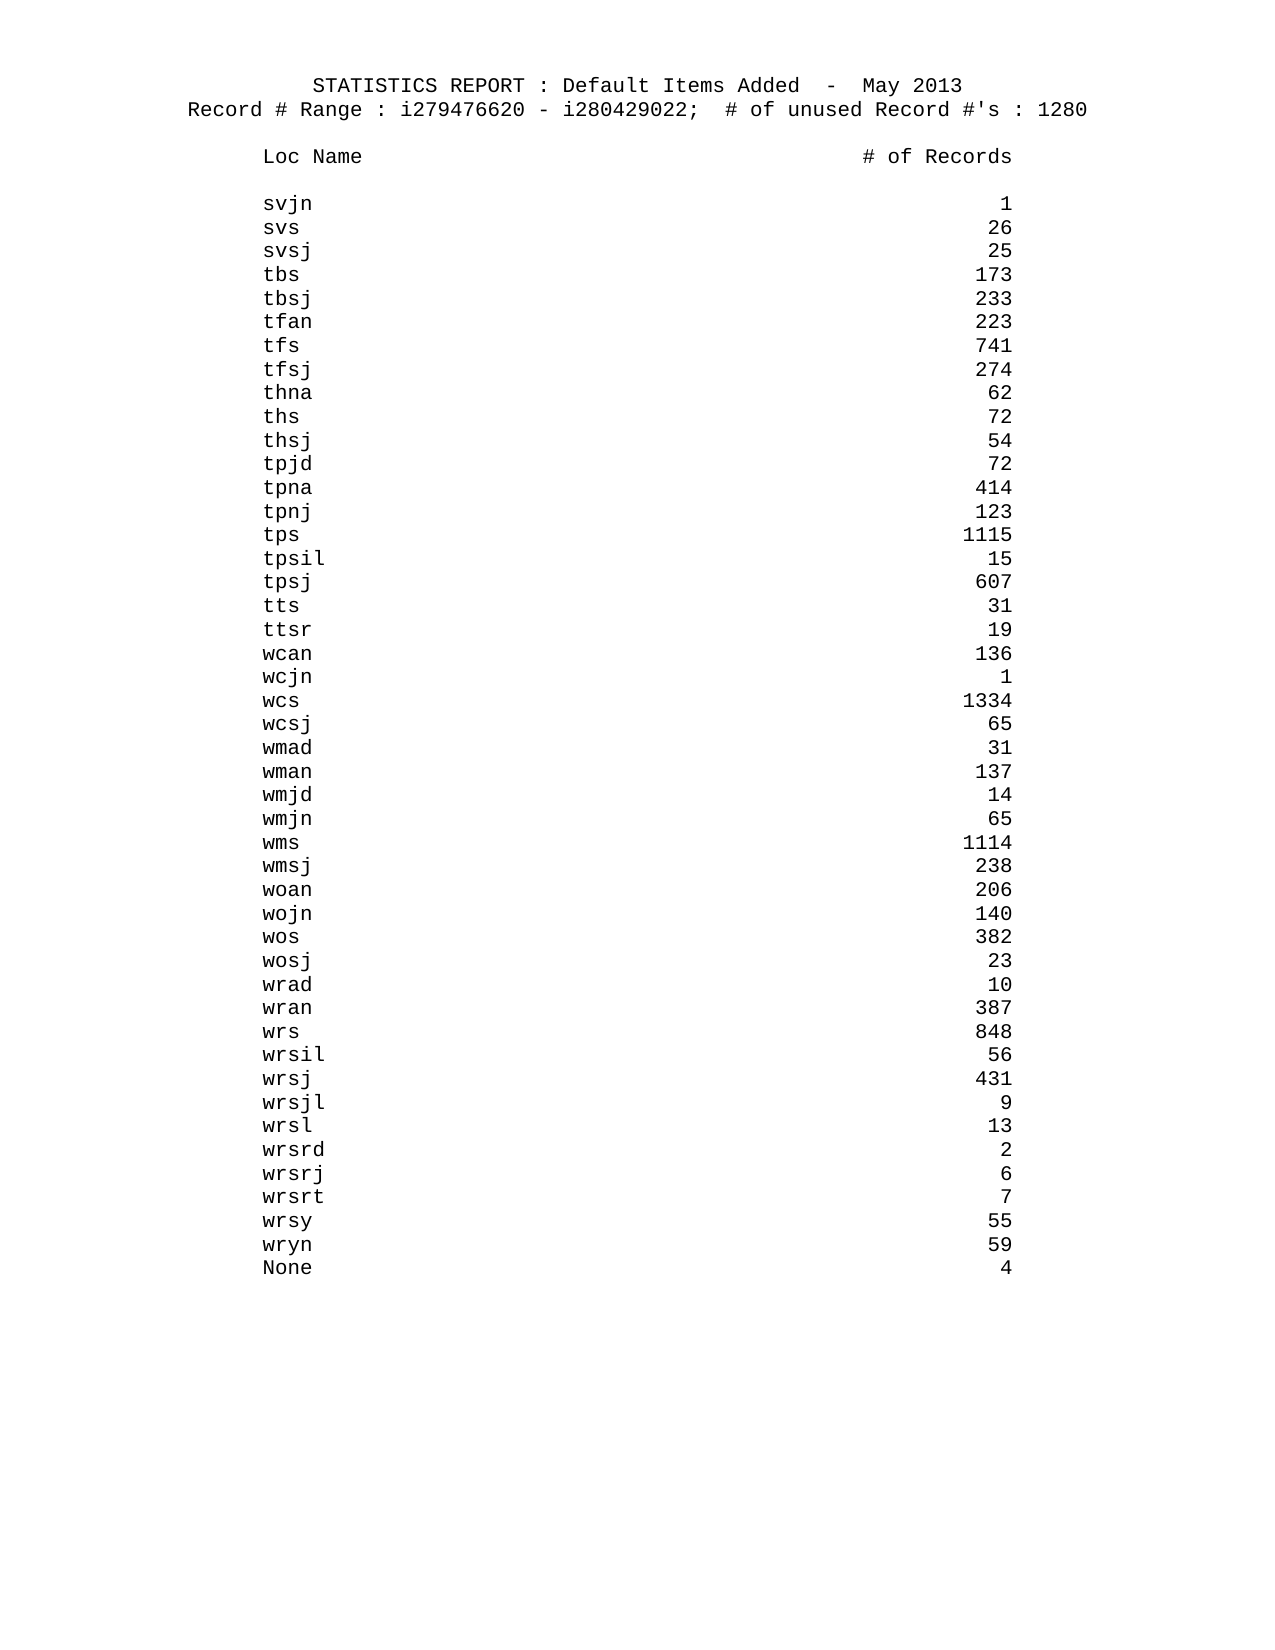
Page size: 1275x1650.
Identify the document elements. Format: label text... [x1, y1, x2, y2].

text wmad 31 [75, 737, 1200, 761]
text wran 387 [75, 997, 1200, 1021]
text tpsj 607 [75, 572, 1200, 595]
text wrad 10 [75, 973, 1200, 997]
text tpsil 15 [75, 548, 1200, 572]
text tfan 223 [75, 311, 1200, 335]
text wrsl 13 [75, 1115, 1200, 1139]
text ths 72 [75, 406, 1200, 430]
text STATISTICS REPORT : Default Items Added - May 2013 [75, 75, 1200, 99]
text wmsj 238 [75, 855, 1200, 879]
text wrsjl 9 [75, 1092, 1200, 1115]
text wrsj 431 [75, 1068, 1200, 1092]
text svjn 1 [75, 193, 1200, 217]
text tpjd 72 [75, 453, 1200, 477]
text Loc Name # of Records [75, 146, 1200, 169]
text tbsj 233 [75, 288, 1200, 311]
text wcan 136 [75, 642, 1200, 666]
text wmjn 65 [75, 808, 1200, 832]
text wrsrj 6 [75, 1163, 1200, 1186]
text tpna 414 [75, 477, 1200, 501]
text wos 382 [75, 926, 1200, 950]
text wms 1114 [75, 832, 1200, 855]
text wojn 140 [75, 903, 1200, 926]
text tfsj 274 [75, 359, 1200, 382]
text None 4 [75, 1257, 1200, 1281]
text wrsrd 2 [75, 1139, 1200, 1163]
text thsj 54 [75, 430, 1200, 453]
text woan 206 [75, 879, 1200, 903]
text wrs 848 [75, 1021, 1200, 1044]
text wrsil 56 [75, 1044, 1200, 1068]
text wcs 1334 [75, 690, 1200, 713]
text wmjd 14 [75, 784, 1200, 808]
text tts 31 [75, 595, 1200, 619]
text wman 137 [75, 761, 1200, 784]
text svs 26 [75, 217, 1200, 241]
text tps 1115 [75, 524, 1200, 548]
text svsj 25 [75, 241, 1200, 264]
text wosj 23 [75, 950, 1200, 973]
text wcjn 1 [75, 666, 1200, 690]
text wrsy 55 [75, 1210, 1200, 1234]
text thna 62 [75, 382, 1200, 406]
text tfs 741 [75, 335, 1200, 359]
text ttsr 19 [75, 619, 1200, 642]
text Record # Range : i279476620 - i280429022; # of unused Record #'s : 1280 [75, 99, 1200, 122]
text tbs 173 [75, 264, 1200, 288]
text wrsrt 7 [75, 1186, 1200, 1210]
text wcsj 65 [75, 713, 1200, 737]
text wryn 59 [75, 1234, 1200, 1257]
text tpnj 123 [75, 501, 1200, 524]
